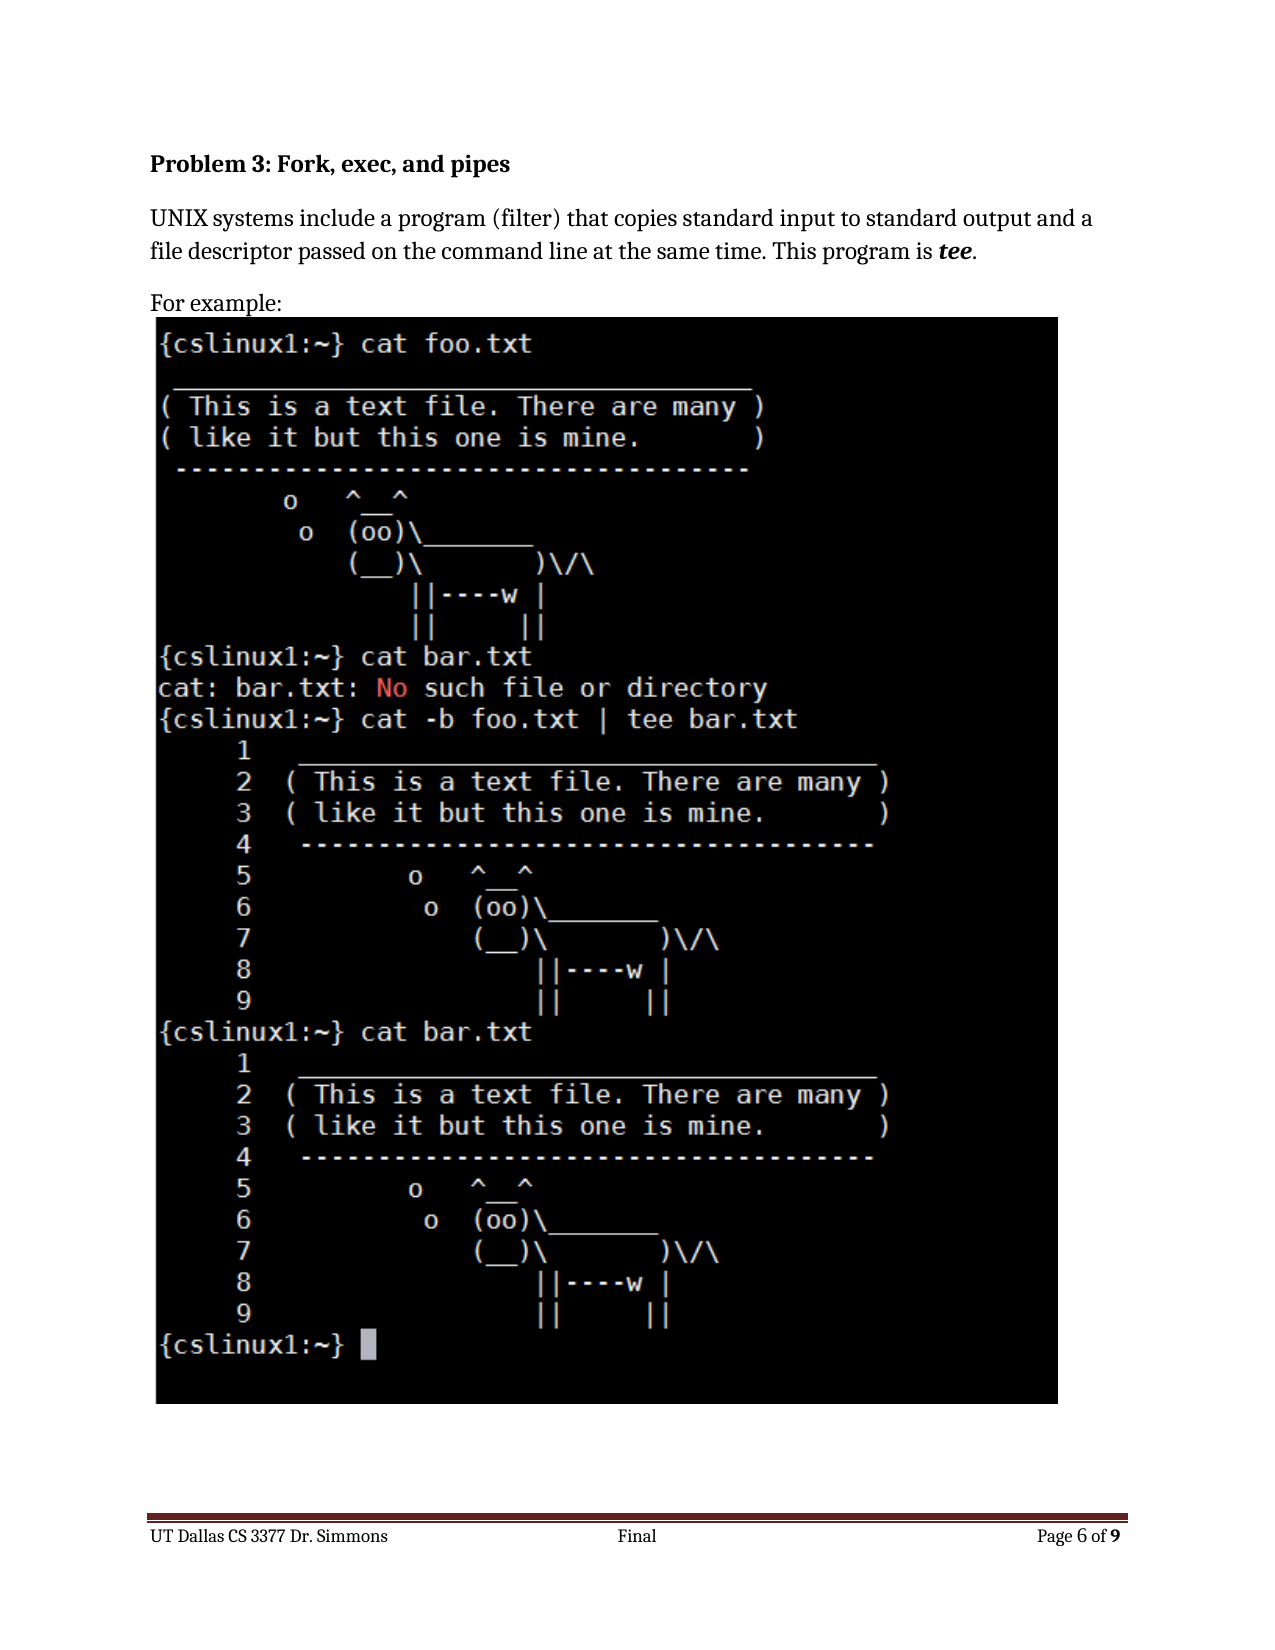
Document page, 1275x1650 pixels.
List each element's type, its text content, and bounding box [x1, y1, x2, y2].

text For example: [150, 288, 1142, 317]
picture [150, 317, 1058, 1404]
text Problem 3: Fork, exec, and pipes [150, 150, 1142, 179]
text UNIX systems include a program (filter) that copies standard input to standard output and a file descriptor passed on the command line at the same time. This program is tee. [150, 204, 1116, 266]
